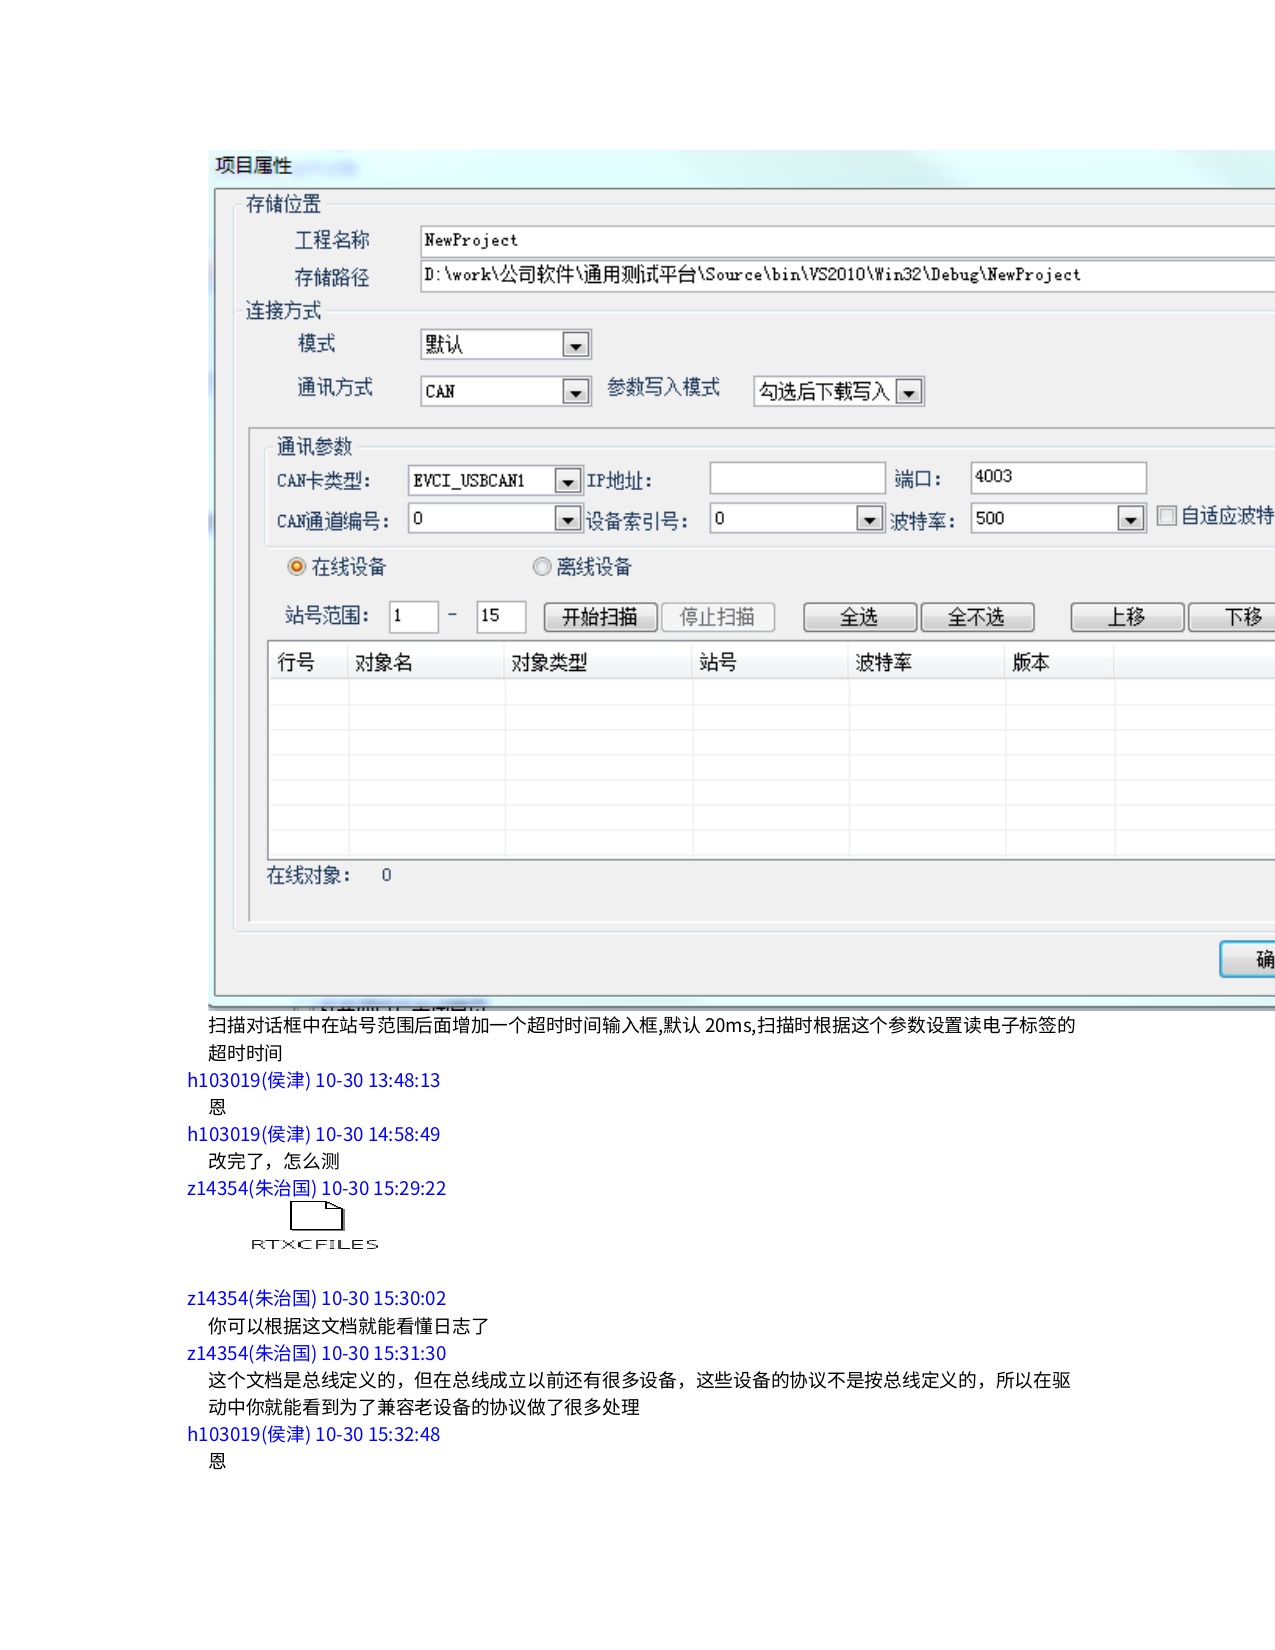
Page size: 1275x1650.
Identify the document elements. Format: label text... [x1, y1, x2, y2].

text h103019(侯津) 10-30 15:32:48 [187, 1420, 1087, 1447]
text 扫描对话框中在站号范围后面增加一个超时时间输入框,默认20ms,扫描时根据这个参数设置读电子标签的超时时间 [208, 1011, 1087, 1065]
picture [208, 150, 1275, 1011]
text z14354(朱治国) 10-30 15:31:30 [187, 1338, 1087, 1366]
text h103019(侯津) 10-30 14:58:49 [187, 1120, 1087, 1147]
text h103019(侯津) 10-30 13:48:13 [187, 1065, 1087, 1092]
text z14354(朱治国) 10-30 15:30:02 [187, 1284, 1087, 1311]
text 改完了，怎么测 [208, 1147, 1087, 1174]
text z14354(朱治国) 10-30 15:29:22 [187, 1174, 1087, 1201]
text 这个文档是总线定义的，但在总线成立以前还有很多设备，这些设备的协议不是按总线定义的，所以在驱动中你就能看到为了兼容老设备的协议做了很多处理 [208, 1366, 1087, 1420]
text 恩 [208, 1092, 1087, 1120]
text 恩 [208, 1447, 1087, 1474]
text 你可以根据这文档就能看懂日志了 [208, 1311, 1087, 1338]
